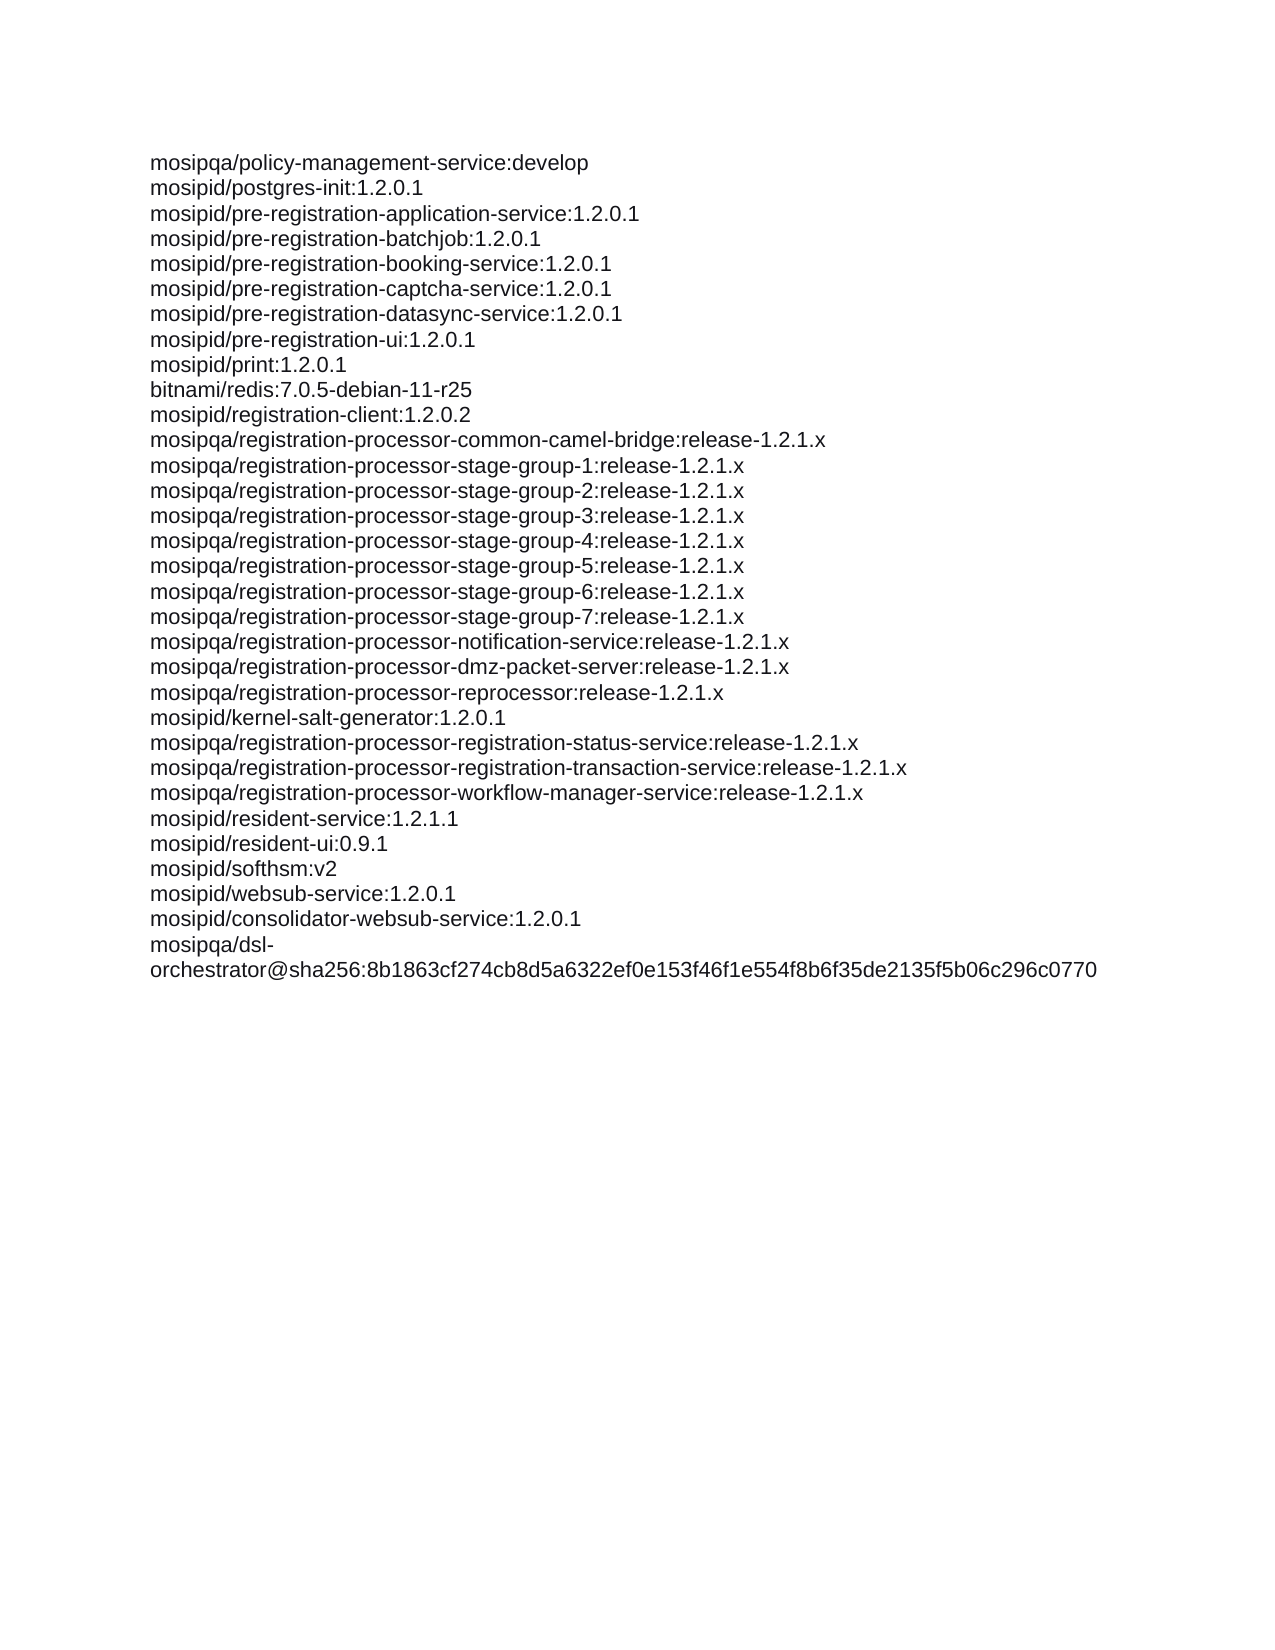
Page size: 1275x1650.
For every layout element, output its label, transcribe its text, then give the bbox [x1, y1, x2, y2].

text mosipqa/registration-processor-stage-group-4:release-1.2.1.x [150, 528, 1125, 553]
text bitnami/redis:7.0.5-debian-11-r25 [150, 377, 1125, 402]
text mosipqa/registration-processor-notification-service:release-1.2.1.x [150, 629, 1125, 654]
text mosipid/pre-registration-captcha-service:1.2.0.1 [150, 276, 1125, 301]
text mosipqa/registration-processor-dmz-packet-server:release-1.2.1.x [150, 654, 1125, 679]
text mosipqa/registration-processor-workflow-manager-service:release-1.2.1.x [150, 780, 1125, 805]
text mosipqa/registration-processor-registration-status-service:release-1.2.1.x [150, 730, 1125, 755]
text mosipqa/registration-processor-reprocessor:release-1.2.1.x [150, 679, 1125, 704]
text mosipid/softhsm:v2 [150, 856, 1125, 881]
text mosipqa/registration-processor-stage-group-7:release-1.2.1.x [150, 604, 1125, 629]
text mosipid/pre-registration-application-service:1.2.0.1 [150, 200, 1125, 226]
text mosipqa/registration-processor-stage-group-3:release-1.2.1.x [150, 503, 1125, 528]
text mosipid/print:1.2.0.1 [150, 352, 1125, 377]
text mosipid/kernel-salt-generator:1.2.0.1 [150, 704, 1125, 730]
text mosipqa/policy-management-service:develop [150, 150, 1125, 175]
text mosipid/pre-registration-datasync-service:1.2.0.1 [150, 301, 1125, 326]
text mosipid/registration-client:1.2.0.2 [150, 402, 1125, 427]
text mosipid/websub-service:1.2.0.1 [150, 881, 1125, 906]
text mosipqa/registration-processor-stage-group-5:release-1.2.1.x [150, 553, 1125, 578]
text mosipqa/registration-processor-registration-transaction-service:release-1.2.1.x [150, 755, 1125, 780]
text mosipqa/registration-processor-stage-group-1:release-1.2.1.x [150, 452, 1125, 478]
text mosipid/resident-service:1.2.1.1 [150, 805, 1125, 831]
text mosipqa/dsl-orchestrator@sha256:8b1863cf274cb8d5a6322ef0e153f46f1e554f8b6f35de2135f5b06c296c0770 [150, 931, 1125, 982]
text mosipqa/registration-processor-stage-group-6:release-1.2.1.x [150, 578, 1125, 604]
text mosipqa/registration-processor-common-camel-bridge:release-1.2.1.x [150, 427, 1125, 452]
text mosipid/postgres-init:1.2.0.1 [150, 175, 1125, 200]
text mosipqa/registration-processor-stage-group-2:release-1.2.1.x [150, 478, 1125, 503]
text mosipid/pre-registration-booking-service:1.2.0.1 [150, 251, 1125, 276]
text mosipid/consolidator-websub-service:1.2.0.1 [150, 906, 1125, 931]
text mosipid/pre-registration-ui:1.2.0.1 [150, 326, 1125, 352]
text mosipid/pre-registration-batchjob:1.2.0.1 [150, 226, 1125, 251]
text mosipid/resident-ui:0.9.1 [150, 831, 1125, 856]
